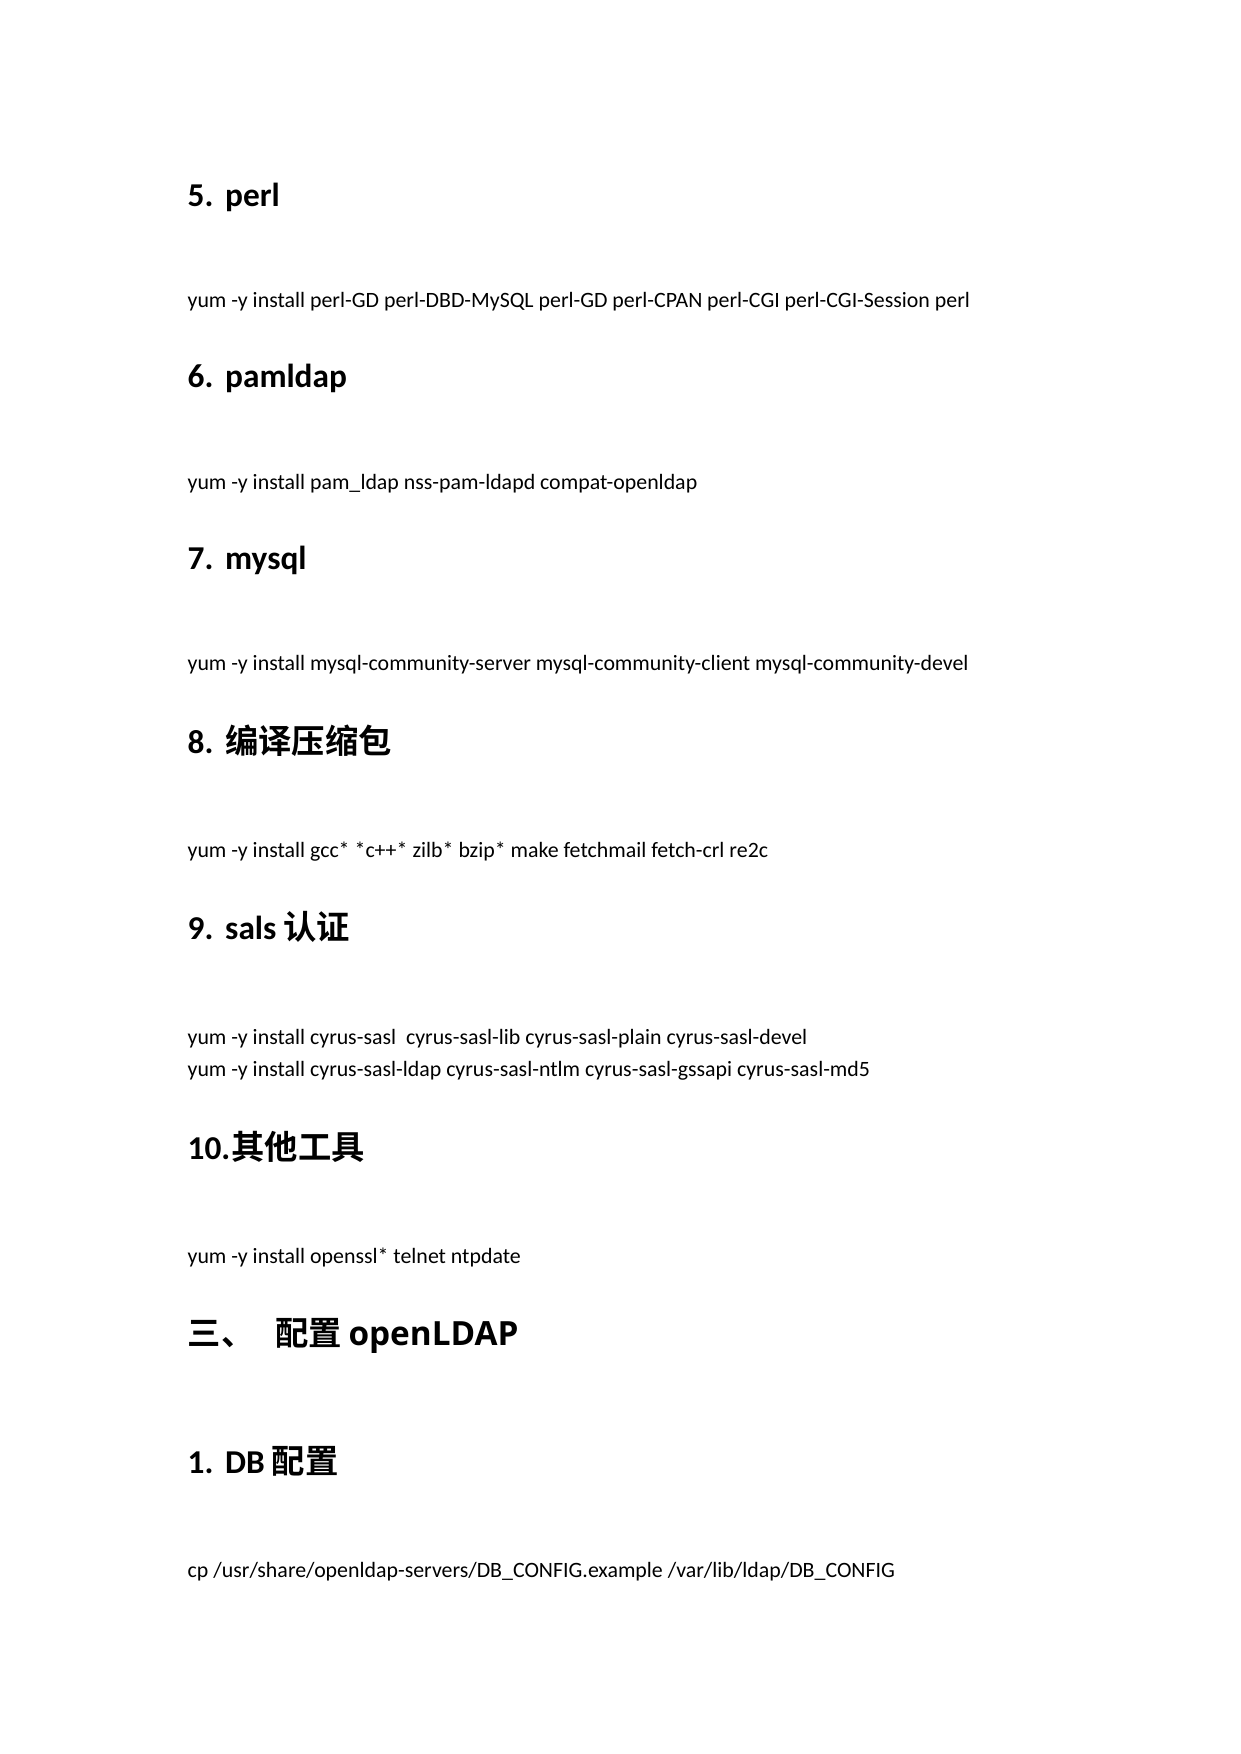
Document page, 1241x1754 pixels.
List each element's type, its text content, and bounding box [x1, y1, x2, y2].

text yum -y install pam_ldap nss-pam-ldapd compat-openldap [187, 465, 1053, 498]
subtitle mysql [187, 525, 1053, 590]
text yum -y install cyrus-sasl-ldap cyrus-sasl-ntlm cyrus-sasl-gssapi cyrus-sasl-md5 [187, 1052, 1053, 1085]
text yum -y install openssl* telnet ntpdate [187, 1239, 1053, 1272]
subtitle sals认证 [187, 893, 1053, 958]
subtitle 编译压缩包 [187, 706, 1053, 771]
text cp /usr/share/openldap-servers/DB_CONFIG.example /var/lib/ldap/DB_CONFIG [187, 1553, 1053, 1586]
text yum -y install mysql-community-server mysql-community-client mysql-community-devel [187, 646, 1053, 679]
text yum -y install gcc* *c++* zilb* bzip* make fetchmail fetch-crl re2c [187, 833, 1053, 866]
subtitle pamldap [187, 343, 1053, 408]
subtitle 配置openLDAP [187, 1299, 1053, 1364]
subtitle 其他工具 [187, 1112, 1053, 1177]
subtitle DB配置 [187, 1426, 1053, 1491]
subtitle perl [187, 162, 1053, 227]
text yum -y install perl-GD perl-DBD-MySQL perl-GD perl-CPAN perl-CGI perl-CGI-Session perl [187, 284, 1053, 316]
text yum -y install cyrus-sasl cyrus-sasl-lib cyrus-sasl-plain cyrus-sasl-devel [187, 1020, 1053, 1052]
